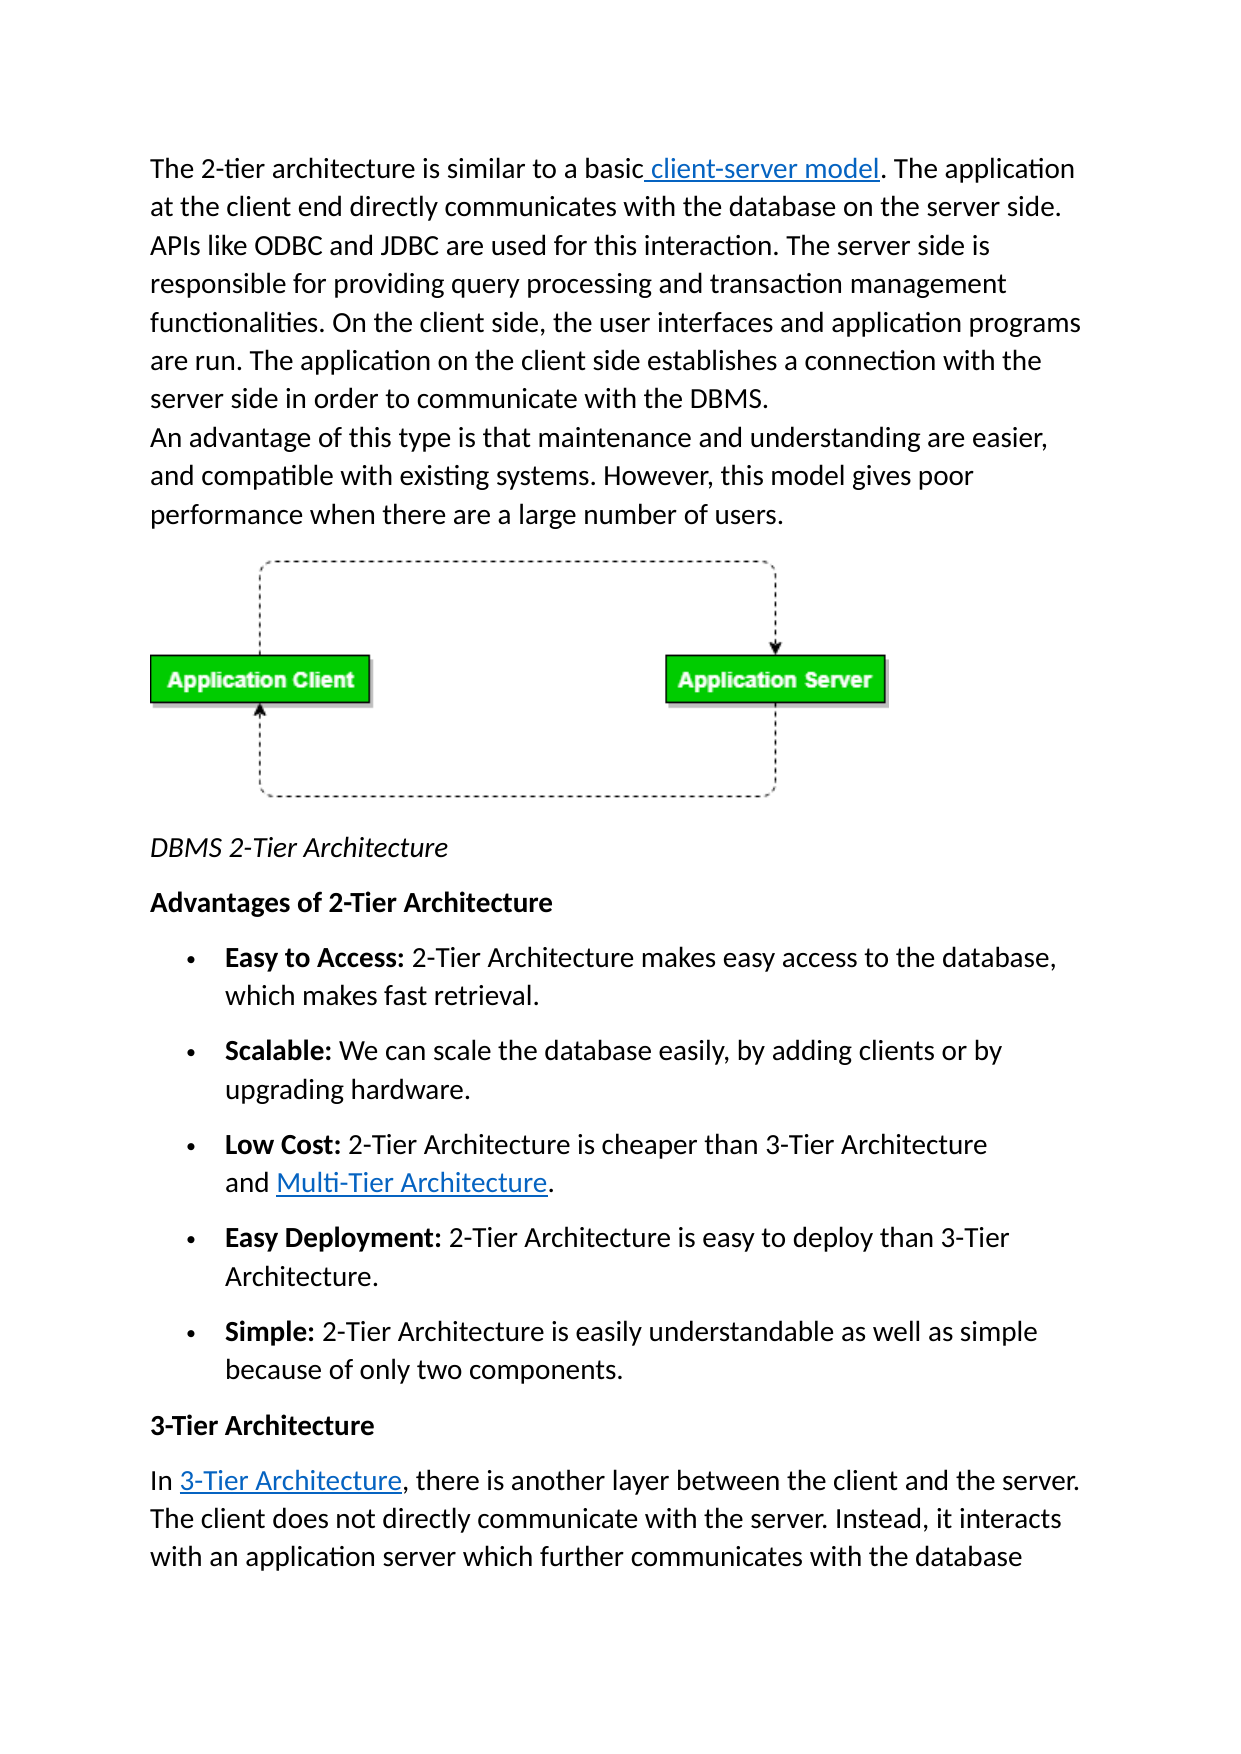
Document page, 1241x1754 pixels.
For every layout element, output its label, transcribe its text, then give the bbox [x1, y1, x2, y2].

picture [150, 551, 889, 810]
list Easy to Access: 2-Tier Architecture makes easy access to the database, which makes fast retrieval. [187, 939, 1090, 1013]
list Scalable: We can scale the database easily, by adding clients or by upgrading hardware. [187, 1032, 1090, 1106]
list Easy Deployment: 2-Tier Architecture is easy to deploy than 3-Tier Architecture. [187, 1219, 1090, 1293]
list Simple: 2-Tier Architecture is easily understandable as well as simple because of only two components. [187, 1313, 1090, 1387]
text The 2-tier architecture is similar to a basic client-server model. The application at the client end directly communicates with the database on the server side. APIs like ODBC and JDBC are used for this interaction. The server side is responsible for providing query processing and transaction management functionalities. On the client side, the user interfaces and application programs are run. The application on the client side establishes a connection with the server side in order to communicate with the DBMS. An advantage of this type is that maintenance and understanding are easier, and compatible with existing systems. However, this model gives poor performance when there are a large number of users. [150, 150, 1090, 532]
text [150, 1462, 1090, 1574]
text Advantages of 2-Tier Architecture [150, 884, 1090, 919]
text DBMS 2-Tier Architecture [150, 829, 1090, 864]
list Low Cost: 2-Tier Architecture is cheaper than 3-Tier Architecture and Multi-Tier Architecture. [187, 1126, 1090, 1200]
text 3-Tier Architecture [150, 1407, 1090, 1442]
